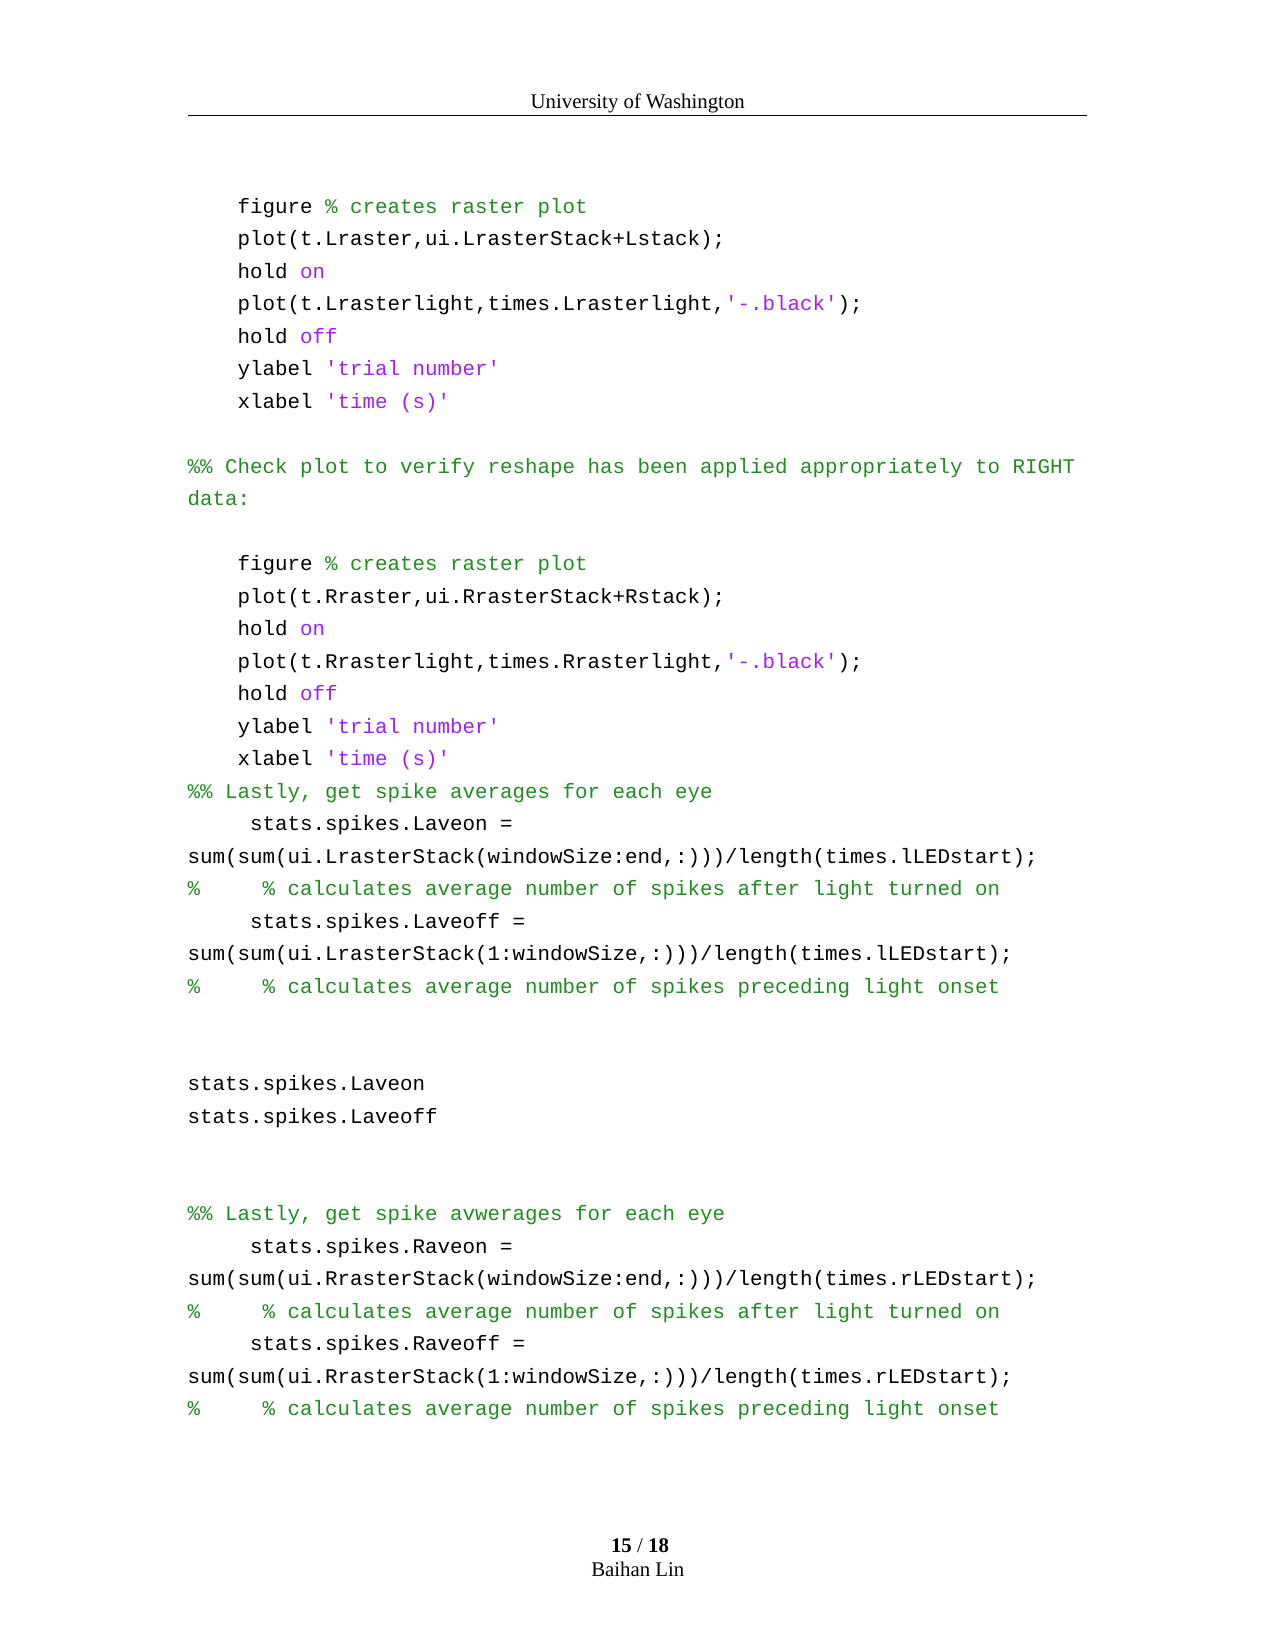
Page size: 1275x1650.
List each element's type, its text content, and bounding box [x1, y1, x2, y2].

text stats.spikes.Laveoff [187, 1101, 1087, 1134]
text stats.spikes.Laveon [187, 1069, 1087, 1101]
text xlabel 'time (s)' [187, 744, 1087, 776]
text plot(t.Rraster,ui.RrasterStack+Rstack); [187, 581, 1087, 614]
text ylabel 'trial number' [187, 711, 1087, 744]
text stats.spikes.Raveon = sum(sum(ui.RrasterStack(windowSize:end,:)))/length(times.rLEDstart); [187, 1231, 1087, 1296]
text % % calculates average number of spikes preceding light onset [187, 971, 1087, 1004]
text xlabel 'time (s)' [187, 386, 1087, 419]
text % % calculates average number of spikes after light turned on [187, 1296, 1087, 1329]
text % % calculates average number of spikes preceding light onset [187, 1394, 1087, 1426]
text %% Lastly, get spike avwerages for each eye [187, 1199, 1087, 1231]
text plot(t.Lraster,ui.LrasterStack+Lstack); [187, 224, 1087, 256]
text ylabel 'trial number' [187, 354, 1087, 386]
text hold on [187, 256, 1087, 289]
text hold on [187, 614, 1087, 646]
text figure % creates raster plot [187, 549, 1087, 581]
text plot(t.Rrasterlight,times.Rrasterlight,'-.black'); [187, 646, 1087, 679]
text stats.spikes.Raveoff = sum(sum(ui.RrasterStack(1:windowSize,:)))/length(times.rLEDstart); [187, 1329, 1087, 1394]
text stats.spikes.Laveon = sum(sum(ui.LrasterStack(windowSize:end,:)))/length(times.lLEDstart); [187, 809, 1087, 874]
text stats.spikes.Laveoff = sum(sum(ui.LrasterStack(1:windowSize,:)))/length(times.lLEDstart); [187, 906, 1087, 971]
text %% Check plot to verify reshape has been applied appropriately to RIGHT data: [187, 451, 1087, 516]
text hold off [187, 679, 1087, 711]
text % % calculates average number of spikes after light turned on [187, 874, 1087, 906]
text hold off [187, 321, 1087, 354]
text figure % creates raster plot [187, 191, 1087, 224]
text plot(t.Lrasterlight,times.Lrasterlight,'-.black'); [187, 289, 1087, 321]
text %% Lastly, get spike averages for each eye [187, 776, 1087, 809]
